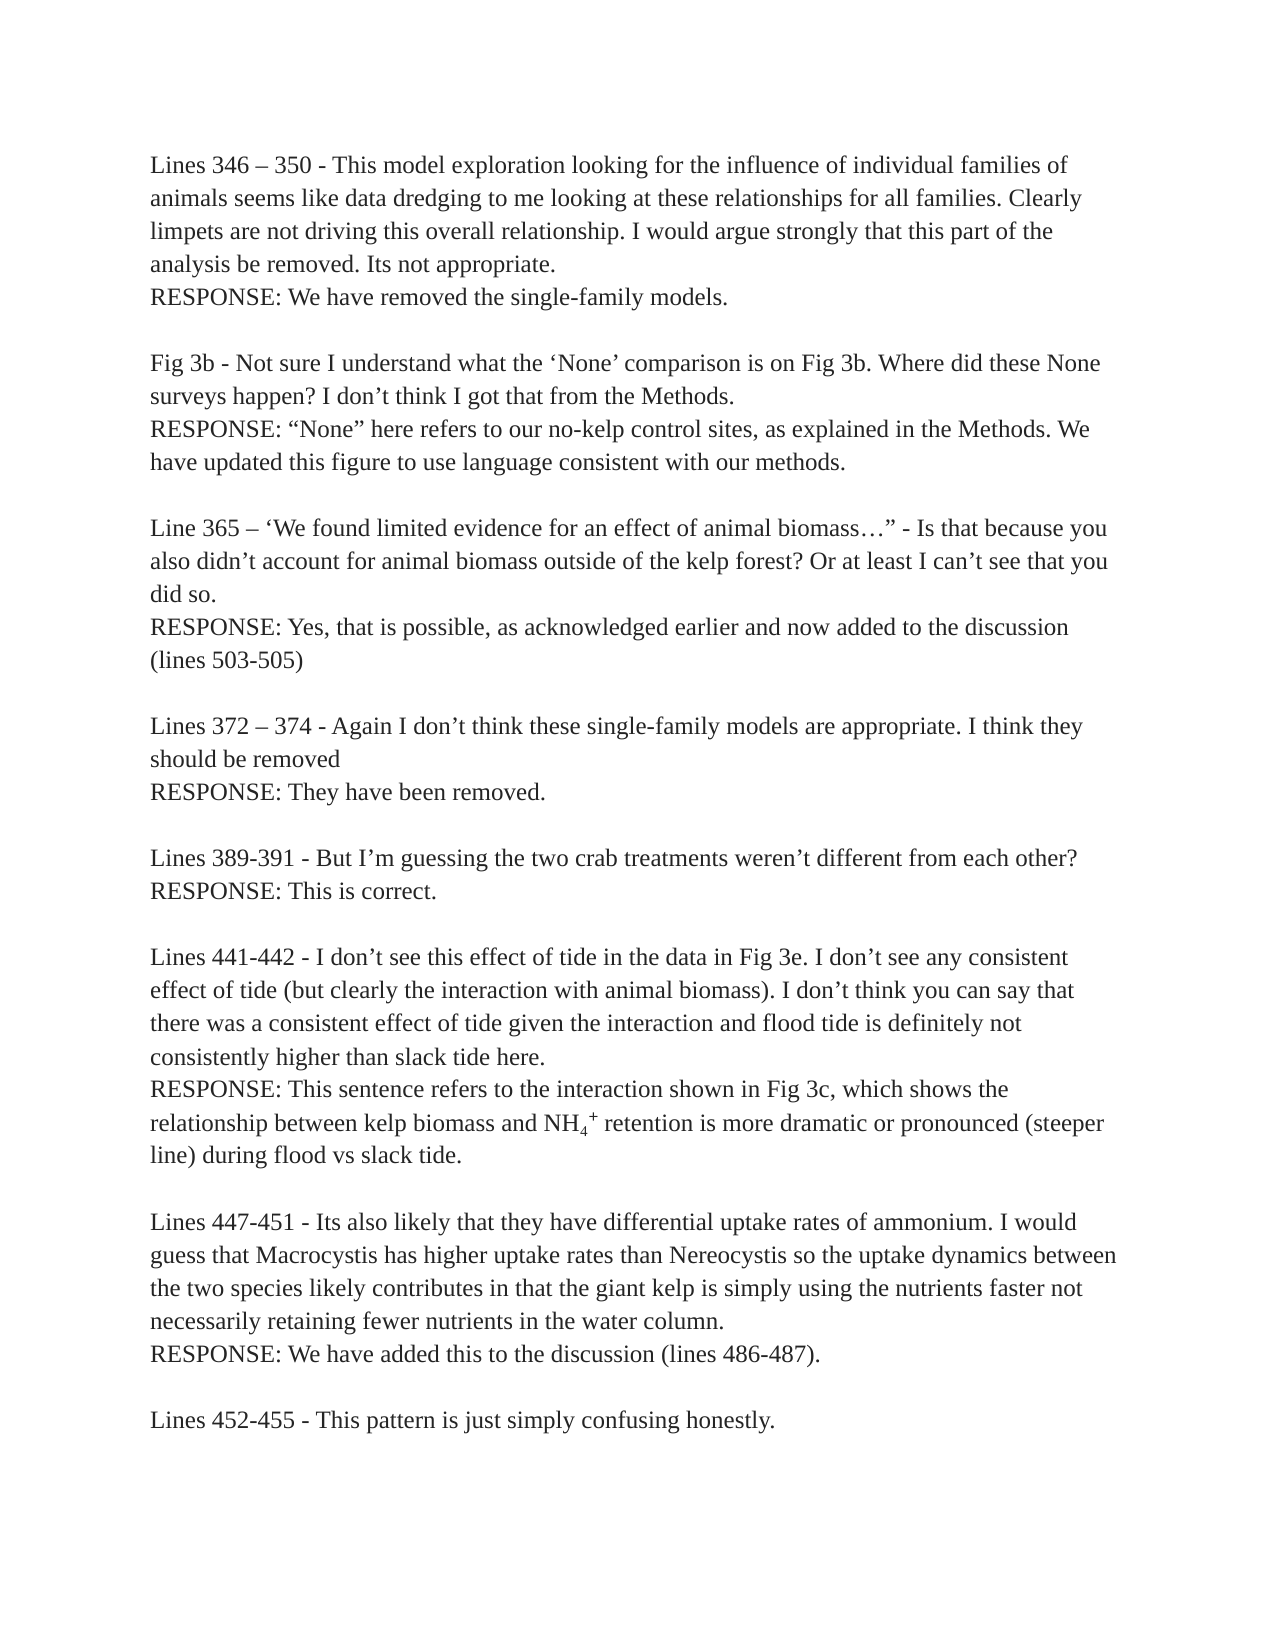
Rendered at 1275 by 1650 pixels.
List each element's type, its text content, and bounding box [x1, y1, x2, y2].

text RESPONSE: We have added this to the discussion (lines 486-487). Lines 452-455 - This pattern is just simply confusing honestly. [150, 1339, 1125, 1433]
text RESPONSE: They have been removed. Lines 389-391 - But I’m guessing the two crab treatments weren’t different from each other? [150, 777, 1125, 872]
text RESPONSE: “None” here refers to our no-kelp control sites, as explained in the Methods. We have updated this figure to use language consistent with our methods. Line 365 – ‘We found limited evidence for an effect of animal biomass…” - Is that because you also didn’t account for animal biomass outside of the kelp forest? Or at least I can’t see that you did so. [150, 414, 1125, 608]
text RESPONSE: This is correct. Lines 441-442 - I don’t see this effect of tide in the data in Fig 3e. I don’t see any consistent effect of tide (but clearly the interaction with animal biomass). I don’t think you can say that there was a consistent effect of tide given the interaction and flood tide is definitely not consistently higher than slack tide here. [150, 876, 1125, 1070]
text Lines 447-451 - Its also likely that they have differential uptake rates of ammonium. I would guess that Macrocystis has higher uptake rates than Nereocystis so the uptake dynamics between the two species likely contributes in that the giant kelp is simply using the nutrients faster not necessarily retaining fewer nutrients in the water column. [150, 1174, 1125, 1334]
text RESPONSE: Yes, that is possible, as acknowledged earlier and now added to the discussion (lines 503-505) Lines 372 – 374 - Again I don’t think these single-family models are appropriate. I think they should be removed [150, 612, 1125, 773]
text RESPONSE: This sentence refers to the interaction shown in Fig 3c, which shows the relationship between kelp biomass and NH₄⁺ retention is more dramatic or pronounced (steeper line) during flood vs slack tide. [150, 1074, 1125, 1169]
